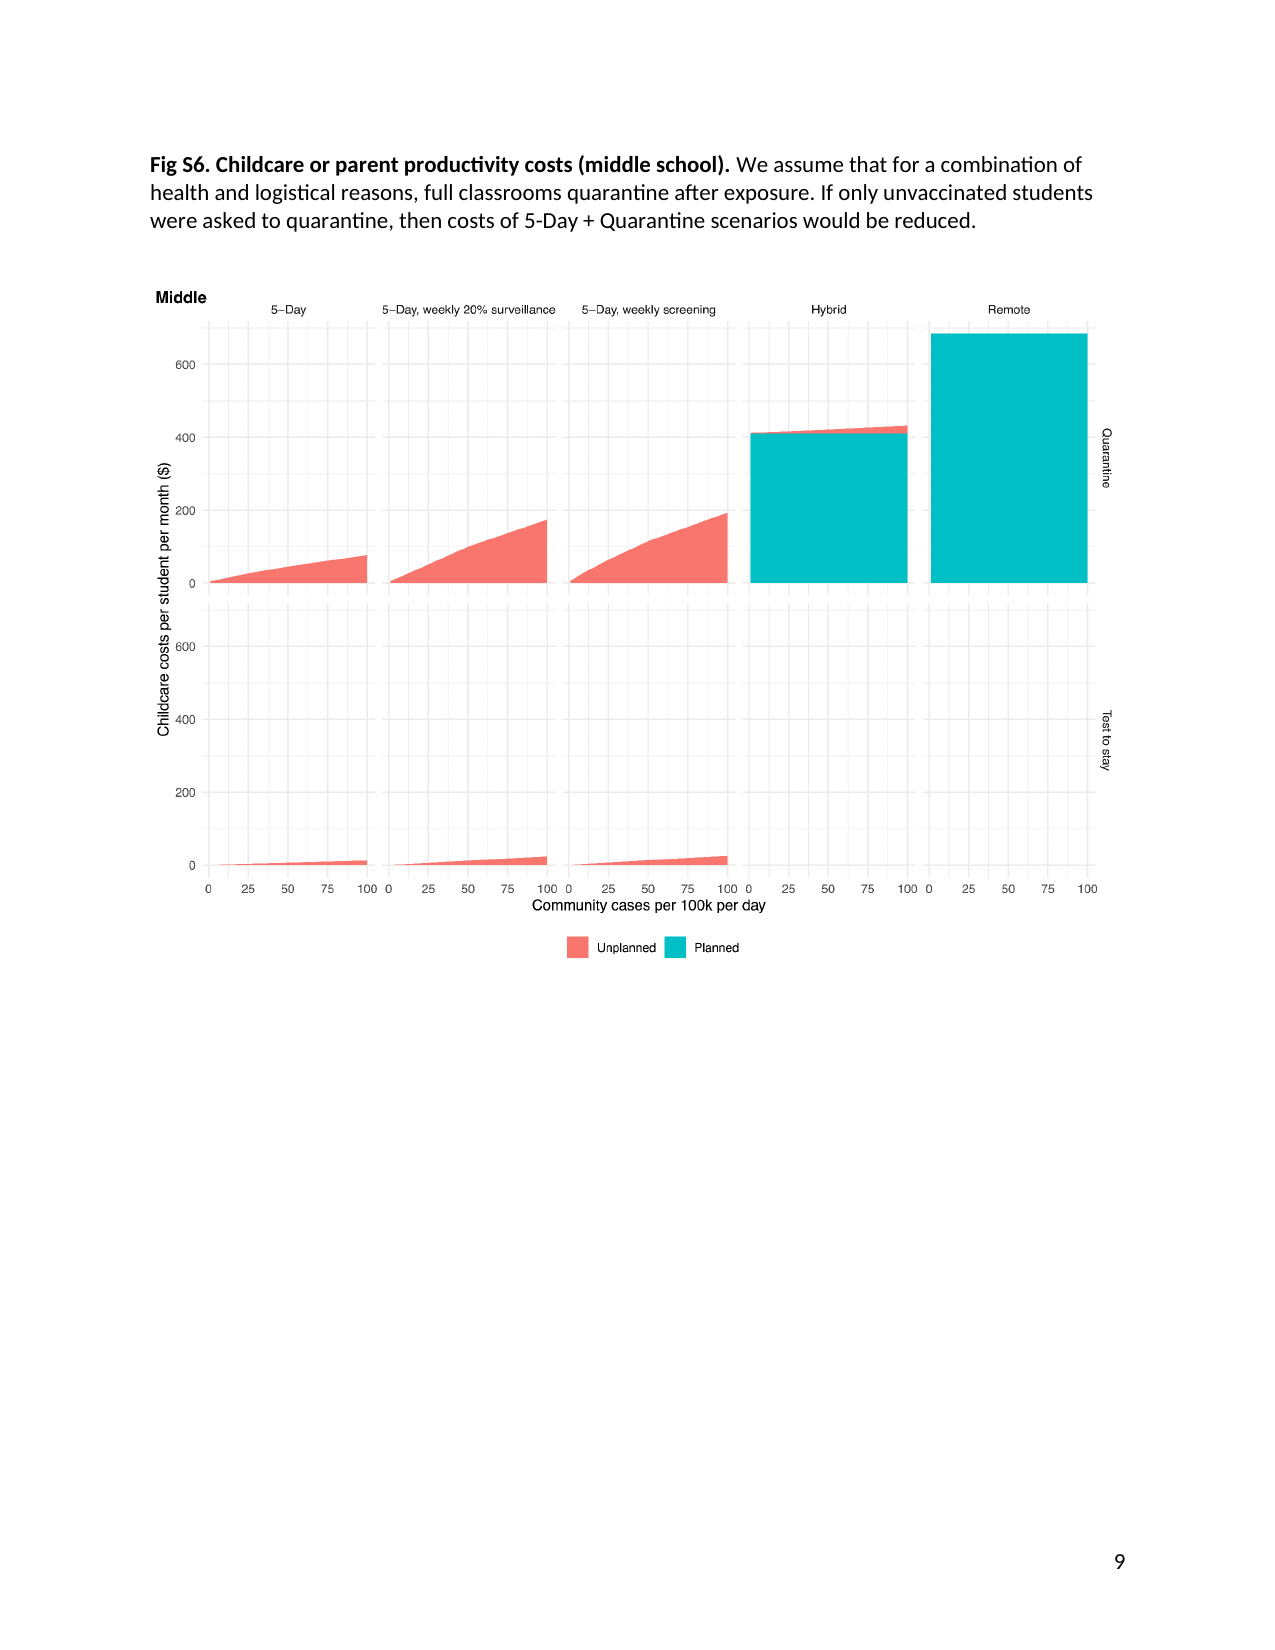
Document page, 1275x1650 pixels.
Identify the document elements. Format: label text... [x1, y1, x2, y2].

picture [150, 290, 1125, 974]
text Fig S6. Childcare or parent productivity costs (middle school). We assume that for a combination of health and logistical reasons, full classrooms quarantine after exposure. If only unvaccinated students were asked to quarantine, then costs of 5-Day + Quarantine scenarios would be reduced. [150, 150, 1125, 234]
